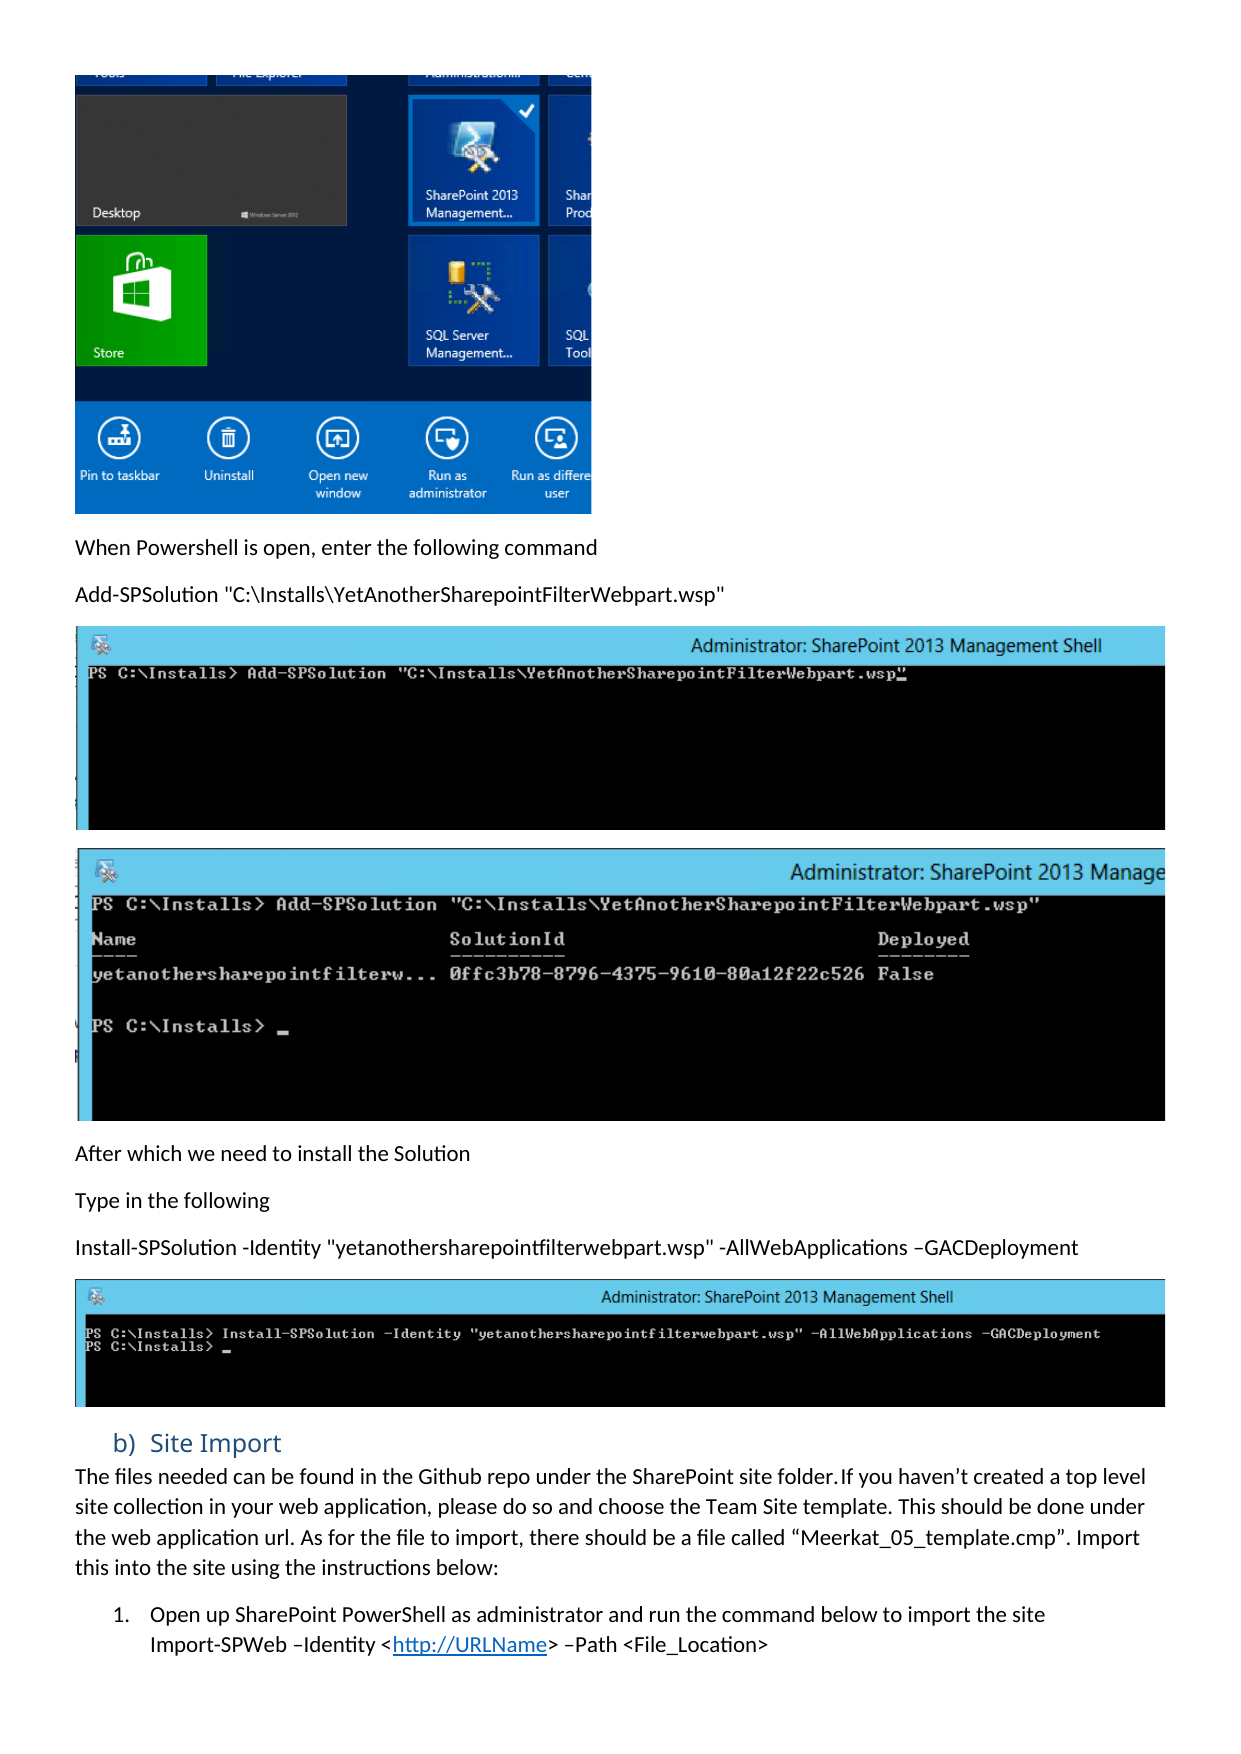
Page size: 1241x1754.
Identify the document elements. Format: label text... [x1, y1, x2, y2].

subtitle Site Import [112, 1425, 1165, 1459]
text Type in the following [75, 1186, 1165, 1214]
text Add-SPSolution "C:\Installs\YetAnotherSharepointFilterWebpart.wsp" [75, 580, 1165, 608]
picture [75, 75, 592, 514]
list Open up SharePoint PowerShell as administrator and run the command below to import the site Import-SPWeb –Identity <http://URLName> –Path <File_Location> [112, 1600, 1165, 1658]
picture [75, 848, 1166, 1121]
picture [75, 1279, 1166, 1407]
text The files needed can be found in the Github repo under the SharePoint site folder.If you haven’t created a top level site collection in your web application, please do so and choose the Team Site template. This should be done under the web application url. As for the file to import, there should be a file called “Meerkat_05_template.cmp”. Import this into the site using the instructions below: [75, 1462, 1165, 1581]
text Install-SPSolution -Identity "yetanothersharepointfilterwebpart.wsp" -AllWebApplications –GACDeployment [75, 1233, 1165, 1261]
picture [75, 626, 1166, 830]
text When Powershell is open, enter the following command [75, 533, 1165, 561]
text After which we need to install the Solution [75, 1139, 1165, 1167]
